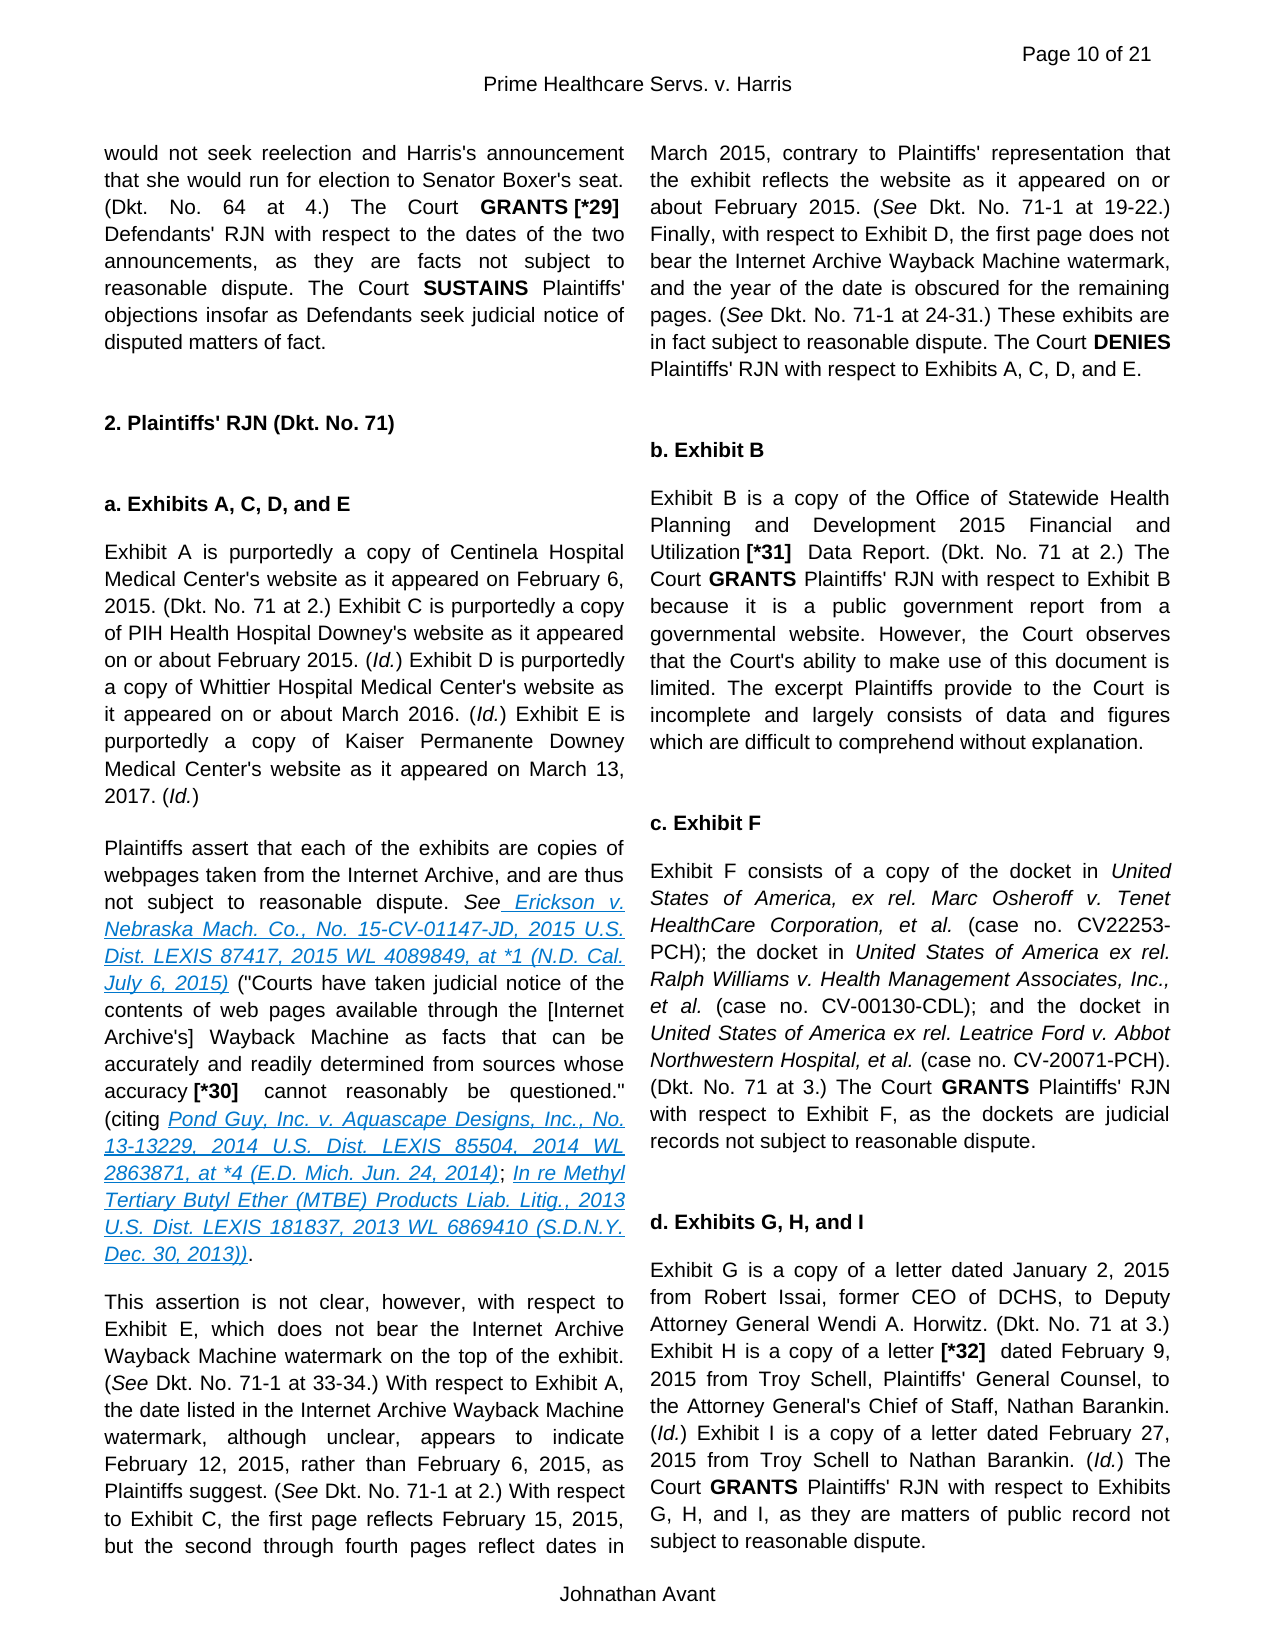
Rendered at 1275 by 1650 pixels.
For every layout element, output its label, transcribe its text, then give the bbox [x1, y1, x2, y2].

text b. Exhibit B [650, 406, 1171, 462]
text This assertion is not clear, however, with respect to Exhibit E, which does not bear the Internet Archive Wayback Machine watermark on the top of the exhibit. (See Dkt. No. 71-1 at 33-34.) With respect to Exhibit A, the date listed in the Internet Archive Wayback Machine watermark, although unclear, appears to indicate February 12, 2015, rather than February 6, 2015, as Plaintiffs suggest. (See Dkt. No. 71-1 at 2.) With respect to Exhibit C, the first page reflects February 15, 2015, but the second through fourth pages reflect dates in March 2015, contrary to Plaintiffs' representation that the exhibit reflects the website as it appeared on or about February 2015. (See Dkt. No. 71-1 at 19-22.) Finally, with respect to Exhibit D, the first page does not bear the Internet Archive Wayback Machine watermark, and the year of the date is obscured for the remaining pages. (See Dkt. No. 71-1 at 24-31.) These exhibits are in fact subject to reasonable dispute. The Court DENIES Plaintiffs' RJN with respect to Exhibits A, C, D, and E. [650, 137, 1171, 381]
text 2. Plaintiffs' RJN (Dkt. No. 71) [104, 379, 625, 435]
text Plaintiffs assert that each of the exhibits are copies of webpages taken from the Internet Archive, and are thus not subject to reasonable dispute. See Erickson v. Nebraska Mach. Co., No. 15-CV-01147-JD, 2015 U.S. Dist. LEXIS 87417, 2015 WL 4089849, at *1 (N.D. Cal. July 6, 2015) ("Courts have taken judicial notice of the contents of web pages available through the [Internet Archive's] Wayback Machine as facts that can be accurately and readily determined from sources whose accuracy [*30] cannot reasonably be questioned." (citing Pond Guy, Inc. v. Aquascape Designs, Inc., No. 13-13229, 2014 U.S. Dist. LEXIS 85504, 2014 WL 2863871, at *4 (E.D. Mich. Jun. 24, 2014); In re Methyl Tertiary Butyl Ether (MTBE) Products Liab. Litig., 2013 U.S. Dist. LEXIS 181837, 2013 WL 6869410 (S.D.N.Y. Dec. 30, 2013)). [104, 832, 625, 938]
text Exhibit B is a copy of the Office of Statewide Health Planning and Development 2015 Financial and Utilization [*31] Data Report. (Dkt. No. 71 at 2.) The Court GRANTS Plaintiffs' RJN with respect to Exhibit B because it is a public government report from a governmental website. However, the Court observes that the Court's ability to make use of this document is limited. The excerpt Plaintiffs provide to the Court is incomplete and largely consists of data and figures which are difficult to comprehend without explanation. [650, 483, 1171, 754]
text Plaintiffs assert that each of the exhibits are copies of webpages taken from the Internet Archive, and are thus not subject to reasonable dispute. See Erickson v. Nebraska Mach. Co., No. 15-CV-01147-JD, 2015 U.S. Dist. LEXIS 87417, 2015 WL 4089849, at *1 (N.D. Cal. July 6, 2015) ("Courts have taken judicial notice of the contents of web pages available through the [Internet Archive's] Wayback Machine as facts that can be accurately and readily determined from sources whose accuracy [*30] cannot reasonably be questioned." (citing Pond Guy, Inc. v. Aquascape Designs, Inc., No. 13-13229, 2014 U.S. Dist. LEXIS 85504, 2014 WL 2863871, at *4 (E.D. Mich. Jun. 24, 2014); In re Methyl Tertiary Butyl Ether (MTBE) Products Liab. Litig., 2013 U.S. Dist. LEXIS 181837, 2013 WL 6869410 (S.D.N.Y. Dec. 30, 2013)). [104, 966, 625, 1154]
text This assertion is not clear, however, with respect to Exhibit E, which does not bear the Internet Archive Wayback Machine watermark on the top of the exhibit. (See Dkt. No. 71-1 at 33-34.) With respect to Exhibit A, the date listed in the Internet Archive Wayback Machine watermark, although unclear, appears to indicate February 12, 2015, rather than February 6, 2015, as Plaintiffs suggest. (See Dkt. No. 71-1 at 2.) With respect to Exhibit C, the first page reflects February 15, 2015, but the second through fourth pages reflect dates in March 2015, contrary to Plaintiffs' representation that the exhibit reflects the website as it appeared on or about February 2015. (See Dkt. No. 71-1 at 19-22.) Finally, with respect to Exhibit D, the first page does not bear the Internet Archive Wayback Machine watermark, and the year of the date is obscured for the remaining pages. (See Dkt. No. 71-1 at 24-31.) These exhibits are in fact subject to reasonable dispute. The Court DENIES Plaintiffs' RJN with respect to Exhibits A, C, D, and E. [104, 1287, 625, 1557]
text Exhibit A is purportedly a copy of Centinela Hospital Medical Center's website as it appeared on February 6, 2015. (Dkt. No. 71 at 2.) Exhibit C is purportedly a copy of PIH Health Hospital Downey's website as it appeared on or about February 2015. (Id.) Exhibit D is purportedly a copy of Whittier Hospital Medical Center's website as it appeared on or about March 2016. (Id.) Exhibit E is purportedly a copy of Kaiser Permanente Downey Medical Center's website as it appeared on March 13, 2017. (Id.) [104, 537, 625, 807]
text c. Exhibit F [650, 779, 1171, 834]
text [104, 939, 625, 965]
text d. Exhibits G, H, and I [650, 1178, 1171, 1234]
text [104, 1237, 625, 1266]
text a. Exhibits A, C, D, and E [104, 460, 625, 516]
text Exhibit G is a copy of a letter dated January 2, 2015 from Robert Issai, former CEO of DCHS, to Deputy Attorney General Wendi A. Horwitz. (Dkt. No. 71 at 3.) Exhibit H is a copy of a letter [*32] dated February 9, 2015 from Troy Schell, Plaintiffs' General Counsel, to the Attorney General's Chief of Staff, Nathan Barankin. (Id.) Exhibit I is a copy of a letter dated February 27, 2015 from Troy Schell to Nathan Barankin. (Id.) The Court GRANTS Plaintiffs' RJN with respect to Exhibits G, H, and I, as they are matters of public record not subject to reasonable dispute. [650, 1255, 1171, 1553]
text Exhibit F consists of a copy of the docket in United States of America, ex rel. Marc Osheroff v. Tenet HealthCare Corporation, et al. (case no. CV22253-PCH); the docket in United States of America ex rel. Ralph Williams v. Health Management Associates, Inc., et al. (case no. CV-00130-CDL); and the docket in United States of America ex rel. Leatrice Ford v. Abbot Northwestern Hospital, et al. (case no. CV-20071-PCH). (Dkt. No. 71 at 3.) The Court GRANTS Plaintiffs' RJN with respect to Exhibit F, as the dockets are judicial records not subject to reasonable dispute. [650, 855, 1171, 1153]
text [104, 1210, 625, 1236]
